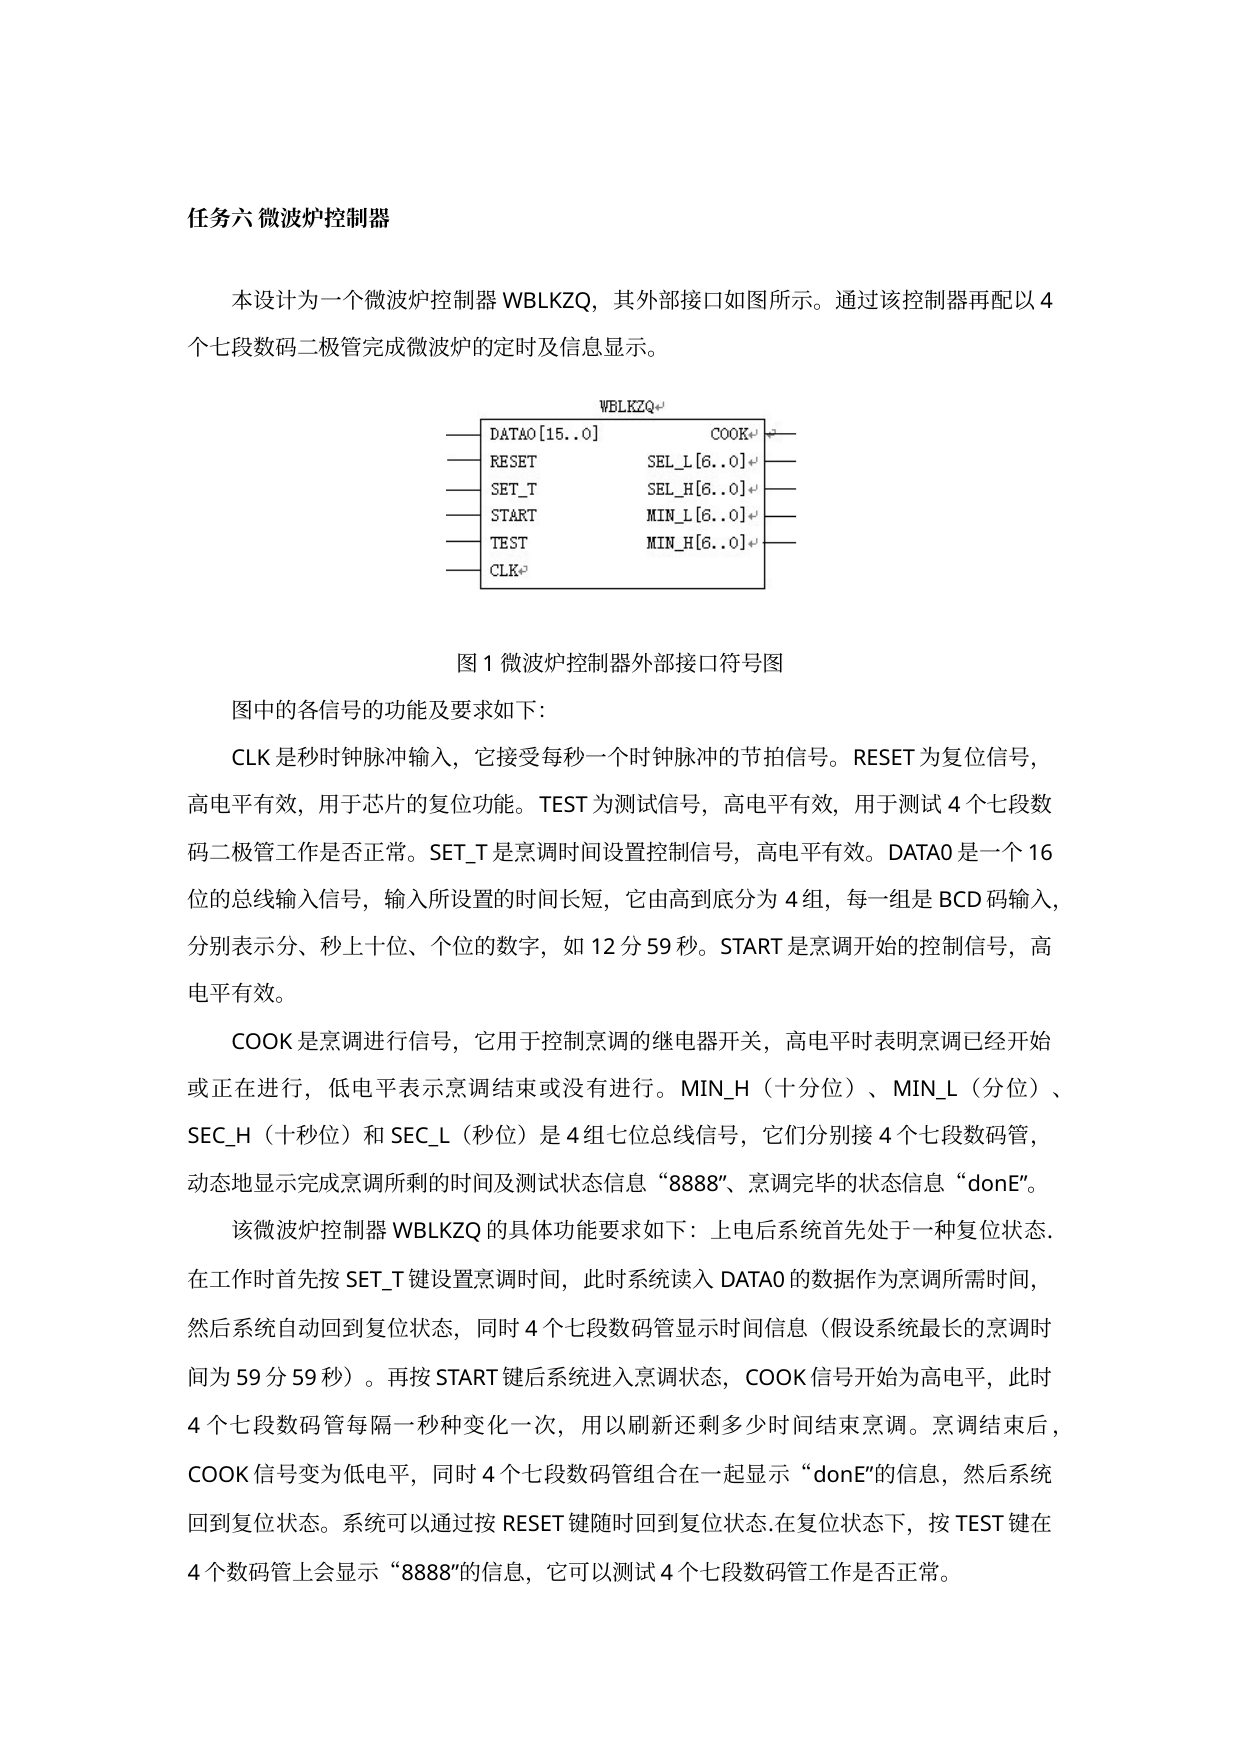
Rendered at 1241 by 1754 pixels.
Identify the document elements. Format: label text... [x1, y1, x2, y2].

text 该微波炉控制器WBLKZQ的具体功能要求如下：上电后系统首先处于一种复位状态.在工作时首先按SET_T键设置烹调时间，此时系统读入DATA0的数据作为烹调所需时间，然后系统自动回到复位状态，同时4个七段数码管显示时间信息（假设系统最长的烹调时间为59分59秒）。再按START键后系统进入烹调状态，COOK信号开始为高电平，此时4个七段数码管每隔一秒种变化一次，用以刷新还剩多少时间结束烹调。烹调结束后，COOK信号变为低电平，同时4个七段数码管组合在一起显示“donE”的信息，然后系统回到复位状态。系统可以通过按RESET键随时回到复位状态.在复位状态下，按TEST键在4个数码管上会显示“8888”的信息，它可以测试4个七段数码管工作是否正常。 [187, 1213, 1053, 1587]
text 本设计为一个微波炉控制器WBLKZQ，其外部接口如图所示。通过该控制器再配以4个七段数码二极管完成微波炉的定时及信息显示。 [187, 283, 1053, 362]
text 图中的各信号的功能及要求如下： [187, 693, 1053, 724]
text 图1 微波炉控制器外部接口符号图 [187, 646, 1053, 677]
subtitle 任务六 微波炉控制器 [187, 201, 1053, 233]
picture [446, 390, 797, 617]
text COOK是烹调进行信号，它用于控制烹调的继电器开关，高电平时表明烹调已经开始或正在进行，低电平表示烹调结束或没有进行。MIN_H（十分位）、MIN_L（分位）、SEC_H（十秒位）和SEC_L（秒位）是4组七位总线信号，它们分别接4个七段数码管，动态地显示完成烹调所剩的时间及测试状态信息“8888”、烹调完毕的状态信息“donE”。 [187, 1024, 1053, 1197]
text CLK是秒时钟脉冲输入，它接受每秒一个时钟脉冲的节拍信号。RESET为复位信号，高电平有效，用于芯片的复位功能。TEST为测试信号，高电平有效，用于测试4个七段数码二极管工作是否正常。SET_T是烹调时间设置控制信号，高电平有效。DATA0是一个16位的总线输入信号，输入所设置的时间长短，它由高到底分为4组，每一组是BCD码输入，分别表示分、秒上十位、个位的数字，如12分59秒。START是烹调开始的控制信号，高电平有效。 [187, 740, 1053, 1008]
